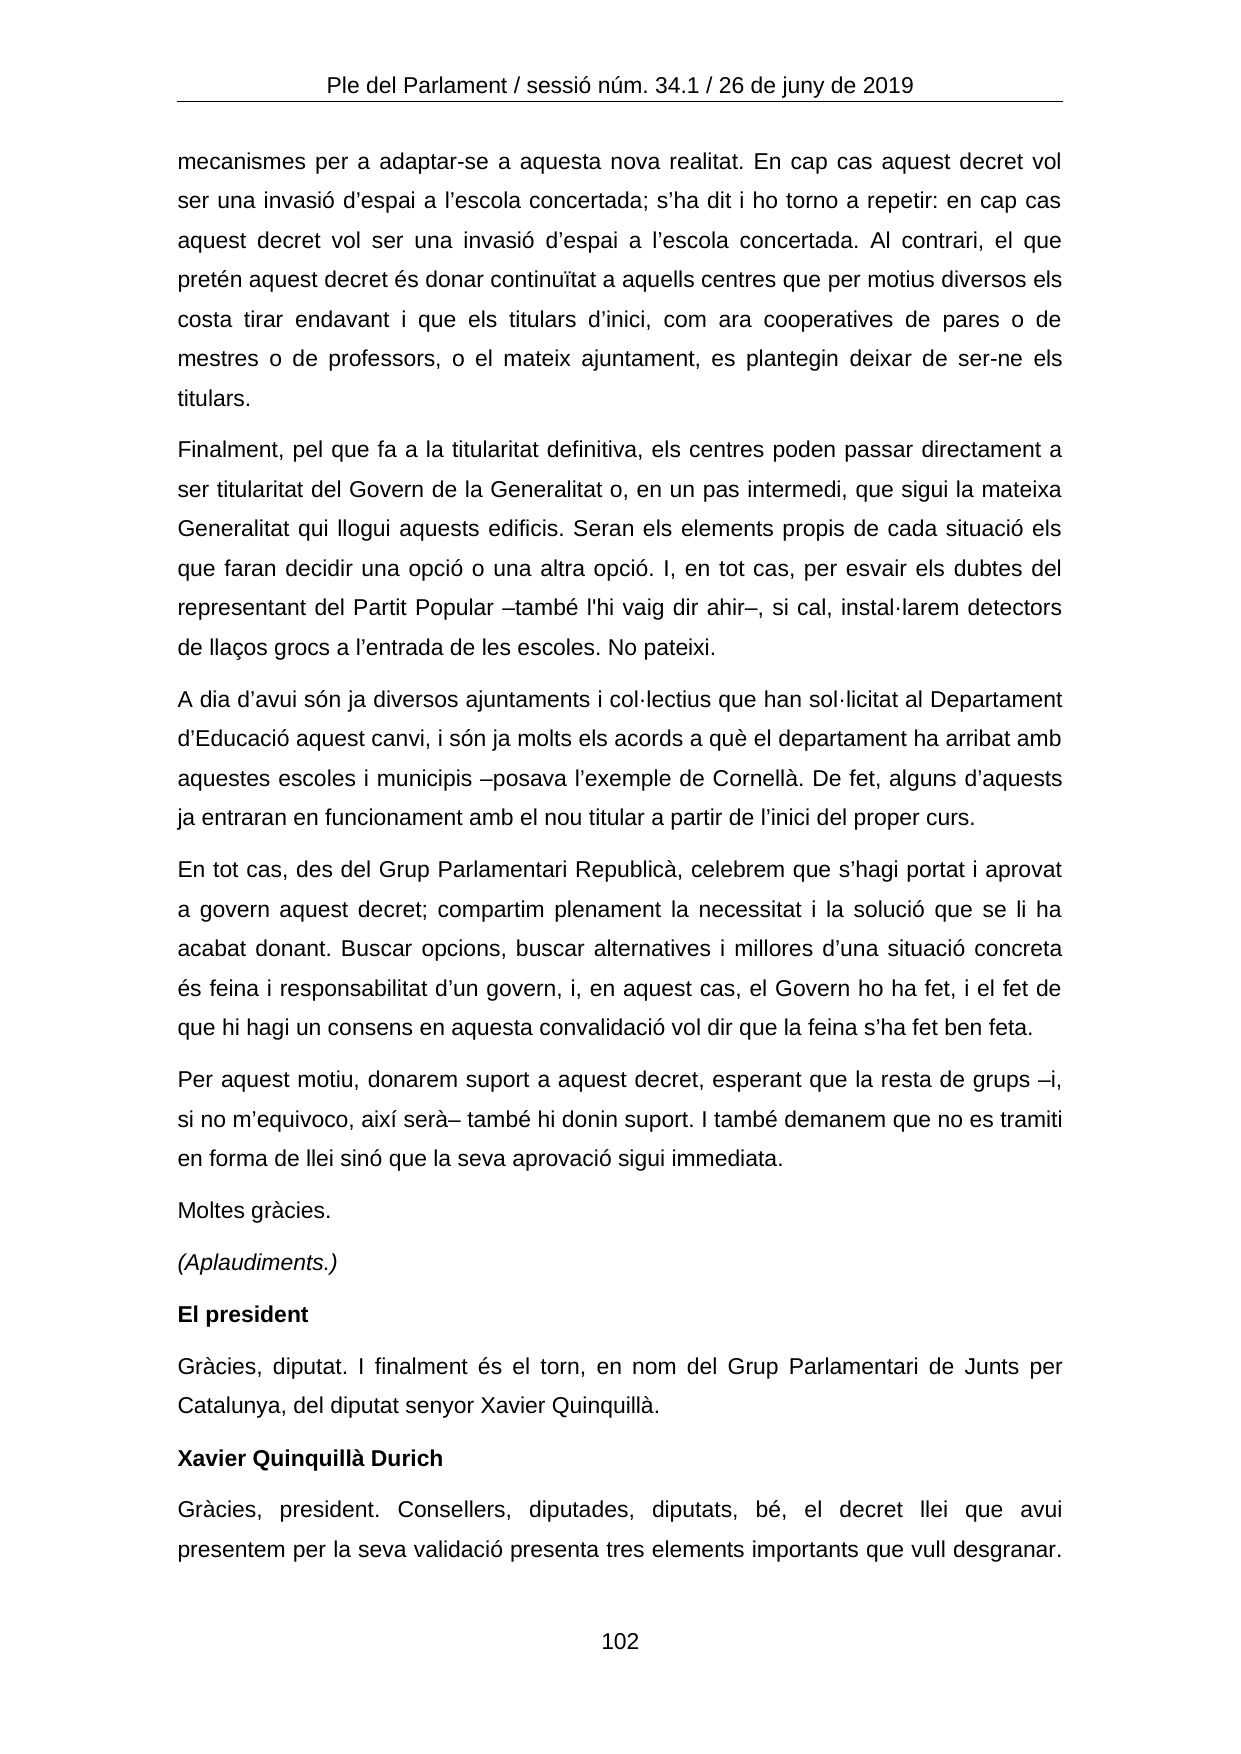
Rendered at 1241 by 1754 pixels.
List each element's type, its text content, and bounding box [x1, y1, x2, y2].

text Finalment, pel que fa a la titularitat definitiva, els centres poden passar directament a ser titularitat del Govern de la Generalitat o, en un pas intermedi, que sigui la mateixa Generalitat qui llogui aquests edificis. Seran els elements propis de cada situació els que faran decidir una opció o una altra opció. I, en tot cas, per esvair els dubtes del representant del Partit Popular –també l'hi vaig dir ahir–, si cal, instal·larem detectors de llaços grocs a l’entrada de les escoles. No pateixi. [177, 436, 1063, 660]
text A dia d’avui són ja diversos ajuntaments i col·lectius que han sol·licitat al Departament d’Educació aquest canvi, i són ja molts els acords a què el departament ha arribat amb aquestes escoles i municipis –posava l’exemple de Cornellà. De fet, alguns d’aquests ja entraran en funcionament amb el nou titular a partir de l’inici del proper curs. [177, 686, 1063, 831]
text Moltes gràcies. [177, 1197, 1063, 1223]
text Xavier Quinquillà Durich [177, 1444, 1063, 1471]
text Gràcies, diputat. I finalment és el torn, en nom del Grup Parlamentari de Junts per Catalunya, del diputat senyor Xavier Quinquillà. [177, 1353, 1063, 1419]
text (Aplaudiments.) [177, 1249, 1063, 1275]
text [177, 148, 1063, 411]
text Per aquest motiu, donarem suport a aquest decret, esperant que la resta de grups –i, si no m’equivoco, així serà– també hi donin suport. I també demanem que no es tramiti en forma de llei sinó que la seva aprovació sigui immediata. [177, 1066, 1063, 1171]
text El president [177, 1301, 1063, 1327]
text En tot cas, des del Grup Parlamentari Republicà, celebrem que s’hagi portat i aprovat a govern aquest decret; compartim plenament la necessitat i la solució que se li ha acabat donant. Buscar opcions, buscar alternatives i millores d’una situació concreta és feina i responsabilitat d’un govern, i, en aquest cas, el Govern ho ha fet, i el fet de que hi hagi un consens en aquesta convalidació vol dir que la feina s’ha fet ben feta. [177, 856, 1063, 1041]
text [177, 1496, 1063, 1562]
